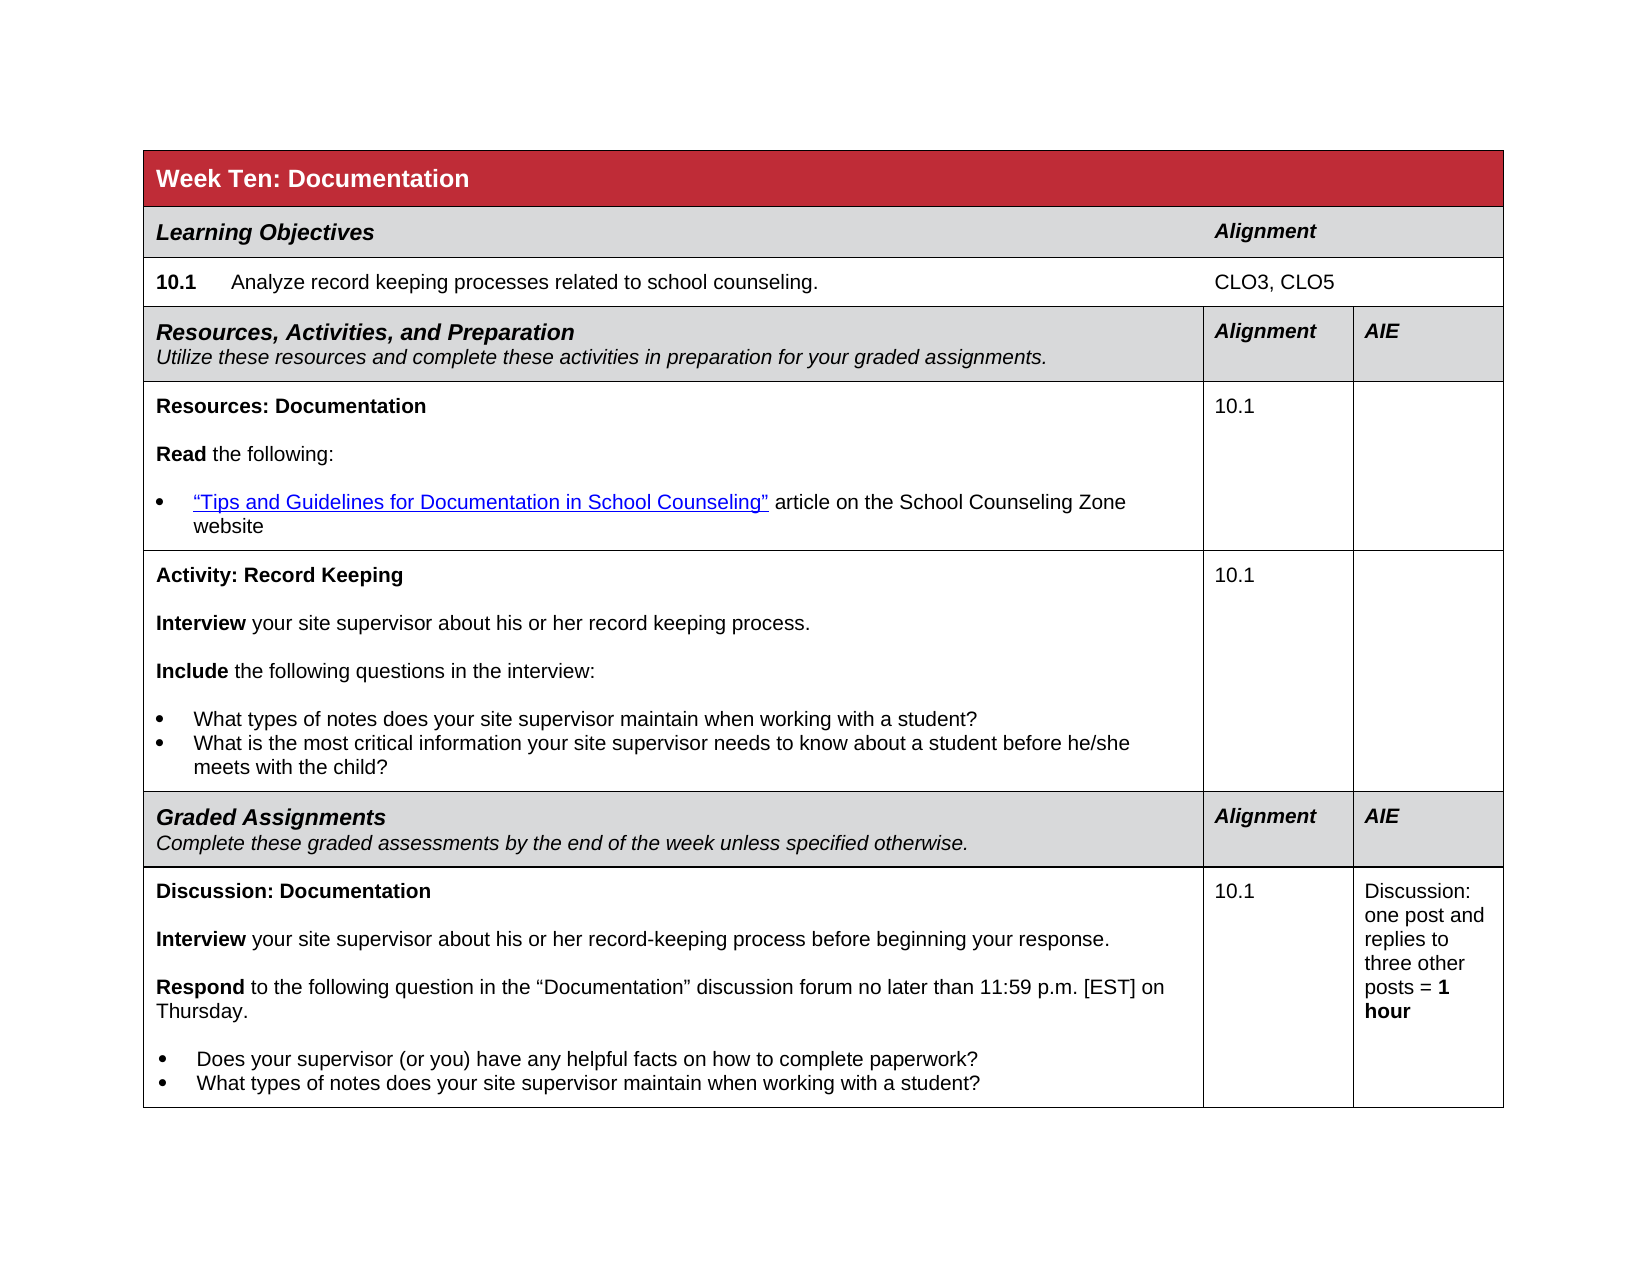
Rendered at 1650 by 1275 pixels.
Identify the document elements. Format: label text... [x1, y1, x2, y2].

table_cell Alignment [1204, 307, 1353, 381]
table_header Week Ten: Documentation [144, 151, 1203, 206]
table_cell 10.1 [1204, 382, 1353, 550]
table_cell AIE [1354, 792, 1503, 866]
table_header [1203, 151, 1353, 206]
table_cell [144, 868, 1203, 1107]
table_cell AIE [1354, 307, 1503, 381]
table_cell Analyze record keeping processes related to school counseling. [144, 258, 1203, 306]
table_header [1353, 151, 1503, 206]
table_cell 10.1 [1204, 868, 1353, 1107]
table_cell Activity: Record Keeping Interview your site supervisor about his or her record keeping process. Include the following questions in the interview: What types of notes does your site supervisor maintain when working with a student? What is the most critical information your site supervisor needs to know about a student before he/she meets with the child? [144, 551, 1203, 791]
table_cell [1354, 551, 1503, 791]
table_cell 10.1 [1204, 551, 1353, 791]
table_cell Learning Objectives [144, 207, 1203, 257]
table_cell Resources: Documentation Read the following: “Tips and Guidelines for Documentation in School Counseling” article on the School Counseling Zone website [144, 382, 1203, 550]
table_cell Alignment [1203, 207, 1503, 257]
table_cell Alignment [1204, 792, 1353, 866]
table_cell CLO3, CLO5 [1203, 258, 1503, 306]
table_cell [1354, 382, 1503, 550]
table_cell Graded Assignments Complete these graded assessments by the end of the week unless specified otherwise. [144, 792, 1203, 866]
table_cell Resources, Activities, and Preparation Utilize these resources and complete these activities in preparation for your graded assignments. [144, 307, 1203, 381]
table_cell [1354, 868, 1503, 1107]
